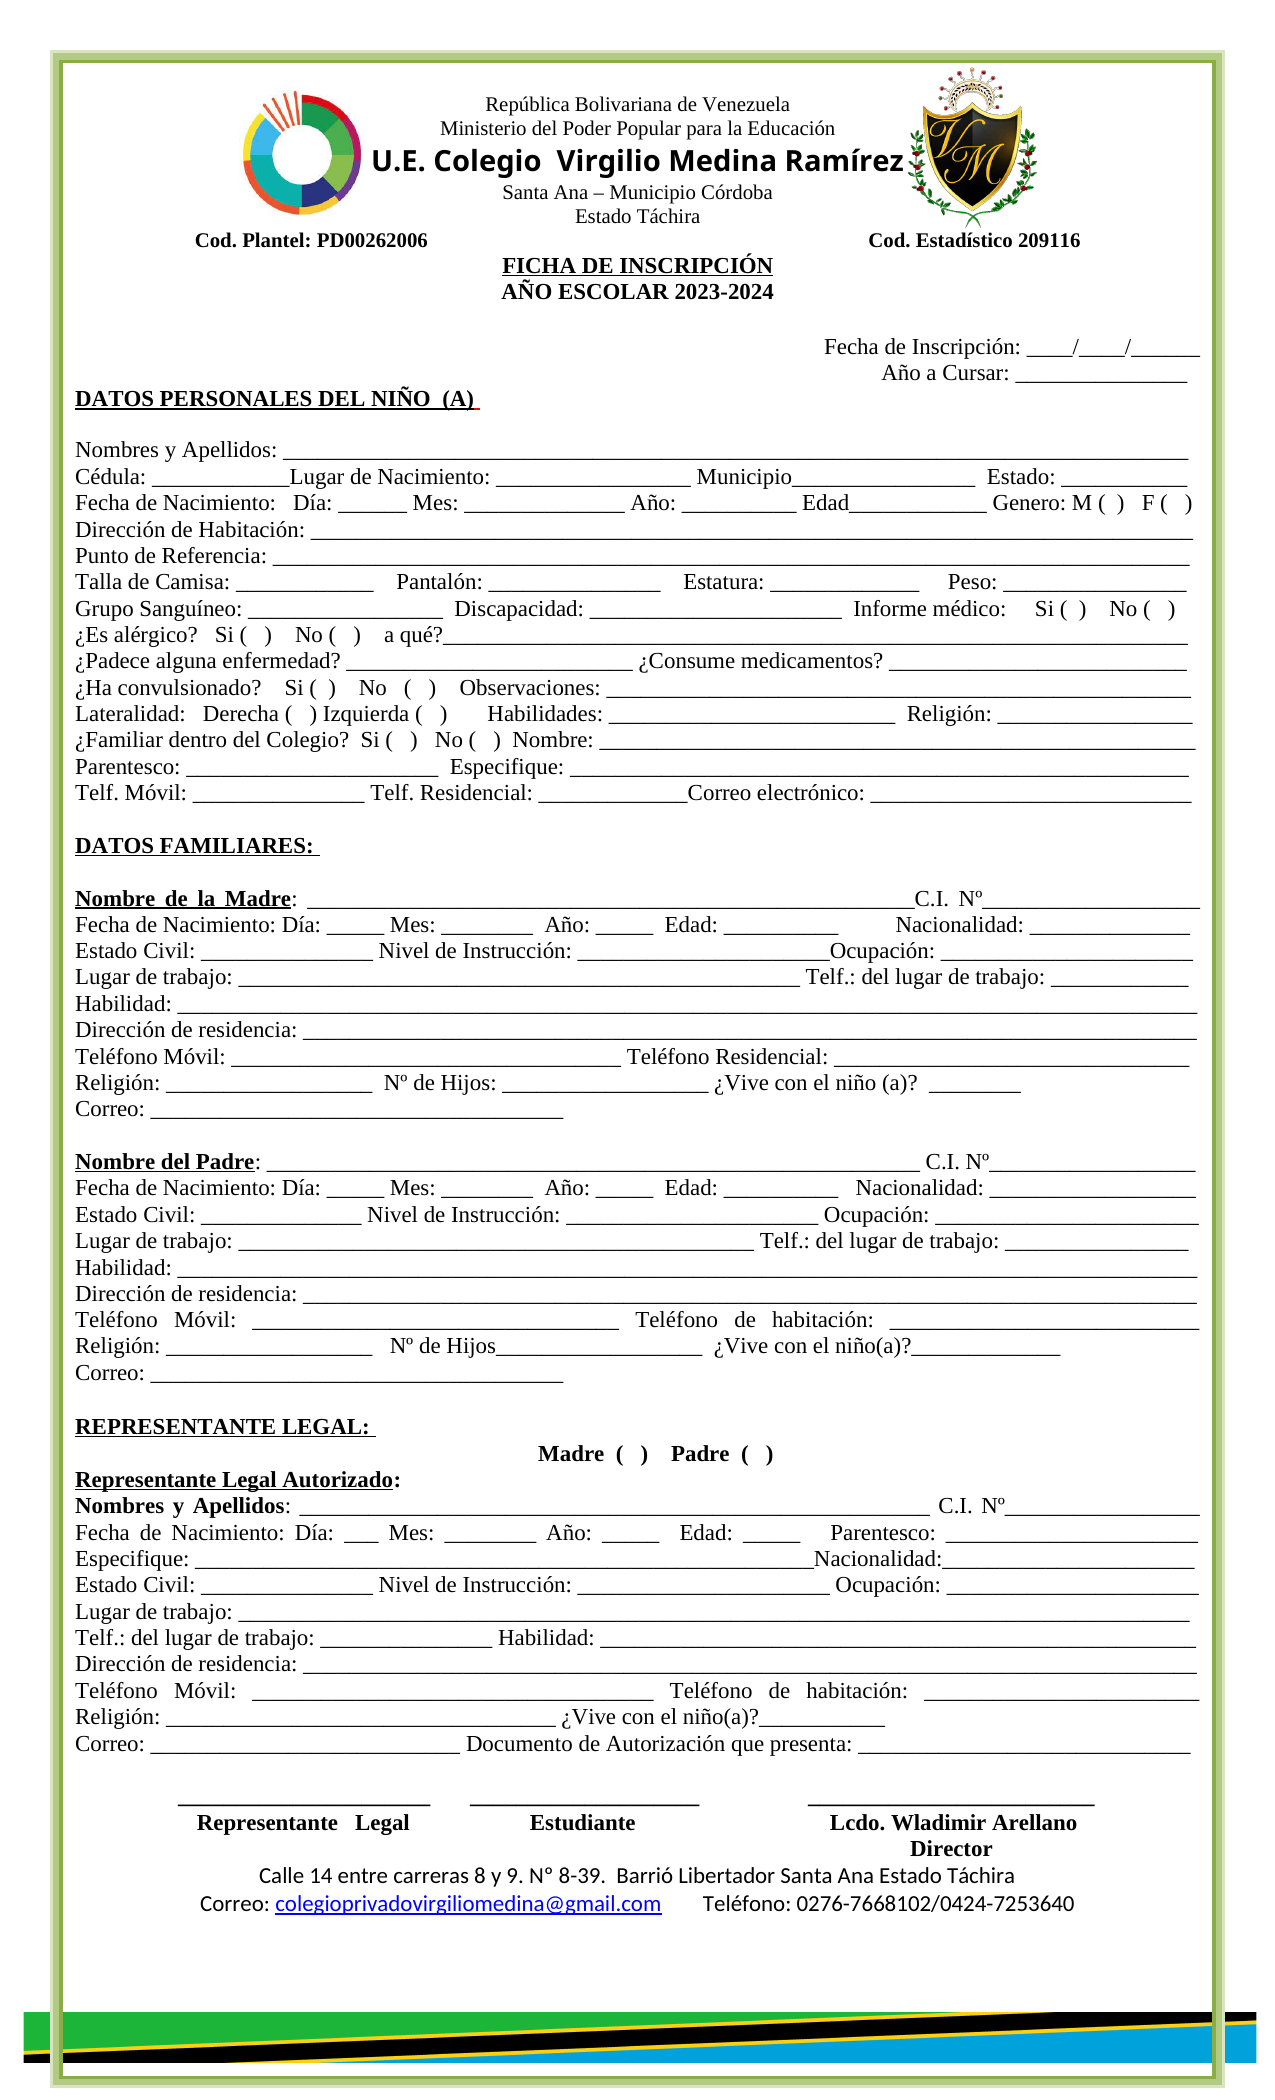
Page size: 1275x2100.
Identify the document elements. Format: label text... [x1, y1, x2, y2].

text AÑO ESCOLAR 2023-2024 [75, 278, 1200, 305]
text Punto de Referencia: ________________________________________________________________________________ [75, 542, 1200, 568]
text Estado Civil: ______________ Nivel de Instrucción: ______________________ Ocupación: _______________________ [75, 1201, 1200, 1227]
text Grupo Sanguíneo: _________________ Discapacidad: ______________________ Informe médico: Si ( ) No ( ) [75, 595, 1200, 621]
text Lugar de trabajo: _____________________________________________ Telf.: del lugar de trabajo: ________________ Habilidad: _________________________________________________________________________________________ [75, 1227, 1200, 1280]
text Nombre del Padre: _________________________________________________________ C.I. Nº__________________ [75, 1148, 1200, 1174]
picture [63, 2012, 1212, 2063]
text Dirección de Habitación: _____________________________________________________________________________ [75, 516, 1200, 542]
text Fecha de Inscripción: ____/____/______ [75, 333, 1200, 359]
text Fecha de Nacimiento: Día: _____ Mes: ________ Año: _____ Edad: __________ Nacionalidad: __________________ [75, 1174, 1200, 1201]
picture [23, 2012, 50, 2063]
picture [1225, 2012, 1257, 2025]
text DATOS PERSONALES DEL NIÑO (A) [75, 386, 1200, 412]
text ¿Padece alguna enfermedad? _________________________ ¿Consume medicamentos? __________________________ [75, 647, 1200, 674]
text Correo: ___________________________ Documento de Autorización que presenta: _____________________________ [75, 1729, 1200, 1756]
text Parentesco: ______________________ Especifique: ______________________________________________________ [75, 753, 1200, 779]
text Estado Civil: _______________ Nivel de Instrucción: ______________________ Ocupación: ______________________ Lugar de trabajo: ___________________________________________________________________________________ [75, 1571, 1200, 1624]
text DATOS FAMILIARES: [75, 832, 1200, 858]
text Fecha de Nacimiento: Día: ______ Mes: ______________ Año: __________ Edad____________ Genero: M ( ) F ( ) [75, 489, 1200, 516]
text Correo: colegioprivadovirgiliomedina@gmail.com Teléfono: 0276-7668102/0424-7253640 [75, 1889, 1200, 1917]
picture [901, 63, 1047, 233]
text Dirección de residencia: ______________________________________________________________________________ [75, 1280, 1200, 1306]
text Estado Civil: _______________ Nivel de Instrucción: ______________________Ocupación: ______________________ Lugar de trabajo: _________________________________________________ Telf.: del lugar de trabajo: ____________ Habilidad: _________________________________________________________________________________________ [75, 937, 1200, 1016]
text Representante Legal Estudiante Lcdo. Wladimir Arellano [75, 1809, 1200, 1835]
text ¿Familiar dentro del Colegio? Si ( ) No ( ) Nombre: ____________________________________________________ [75, 726, 1200, 753]
text ¿Es alérgico? Si ( ) No ( ) a qué?_________________________________________________________________ [75, 621, 1200, 647]
text Madre ( ) Padre ( ) [75, 1440, 1200, 1466]
text Dirección de residencia: ______________________________________________________________________________ [75, 1016, 1200, 1043]
text Nombre de la Madre: _____________________________________________________C.I. Nº___________________ Fecha de Nacimiento: Día: _____ Mes: ________ Año: _____ Edad: __________ Nacionalidad: ______________ [75, 884, 1200, 937]
text Representante Legal Autorizado: [75, 1466, 1200, 1492]
text Religión: __________________ Nº de Hijos: __________________ ¿Vive con el niño (a)? ________ [75, 1069, 1200, 1095]
text Telf. Móvil: _______________ Telf. Residencial: _____________Correo electrónico: ____________________________ [75, 779, 1200, 806]
text Dirección de residencia: ______________________________________________________________________________ [75, 1651, 1200, 1677]
text ______________________ ____________________ _________________________ [75, 1782, 1200, 1809]
text Año a Cursar: _______________ [75, 359, 1200, 386]
text Talla de Camisa: ____________ Pantalón: _______________ Estatura: _____________ Peso: ________________ [75, 568, 1200, 595]
text Lateralidad: Derecha ( ) Izquierda ( ) Habilidades: _________________________ Religión: _________________ [75, 700, 1200, 726]
text ¿Ha convulsionado? Si ( ) No ( ) Observaciones: ___________________________________________________ [75, 674, 1200, 700]
text Cédula: ____________Lugar de Nacimiento: _________________ Municipio________________ Estado: ___________ [75, 463, 1200, 489]
text Teléfono Móvil: __________________________________ Teléfono Residencial: _______________________________ [75, 1043, 1200, 1069]
text Calle 14 entre carreras 8 y 9. Nº 8-39. Barrió Libertador Santa Ana Estado Táchira [75, 1861, 1200, 1889]
text Nombres y Apellidos: _______________________________________________________ C.I. Nº_________________ Fecha de Nacimiento: Día: ___ Mes: ________ Año: _____ Edad: _____ Parentesco: ______________________ Especifique: ______________________________________________________Nacionalidad:______________________ [75, 1492, 1200, 1571]
text REPRESENTANTE LEGAL: [75, 1413, 1200, 1440]
text Correo: ____________________________________ [75, 1095, 1200, 1122]
text FICHA DE INSCRIPCIÓN [75, 252, 1200, 278]
text Correo: ____________________________________ [75, 1359, 1200, 1385]
text Teléfono Móvil: ________________________________ Teléfono de habitación: ___________________________ Religión: __________________ Nº de Hijos__________________ ¿Vive con el niño(a)?_____________ [75, 1306, 1200, 1359]
text Teléfono Móvil: ___________________________________ Teléfono de habitación: ________________________ Religión: __________________________________ ¿Vive con el niño(a)?___________ [75, 1677, 1200, 1729]
text Director [75, 1835, 1200, 1861]
picture [239, 86, 365, 220]
text Nombres y Apellidos: _______________________________________________________________________________ [75, 437, 1200, 463]
text Telf.: del lugar de trabajo: _______________ Habilidad: ____________________________________________________ [75, 1624, 1200, 1651]
